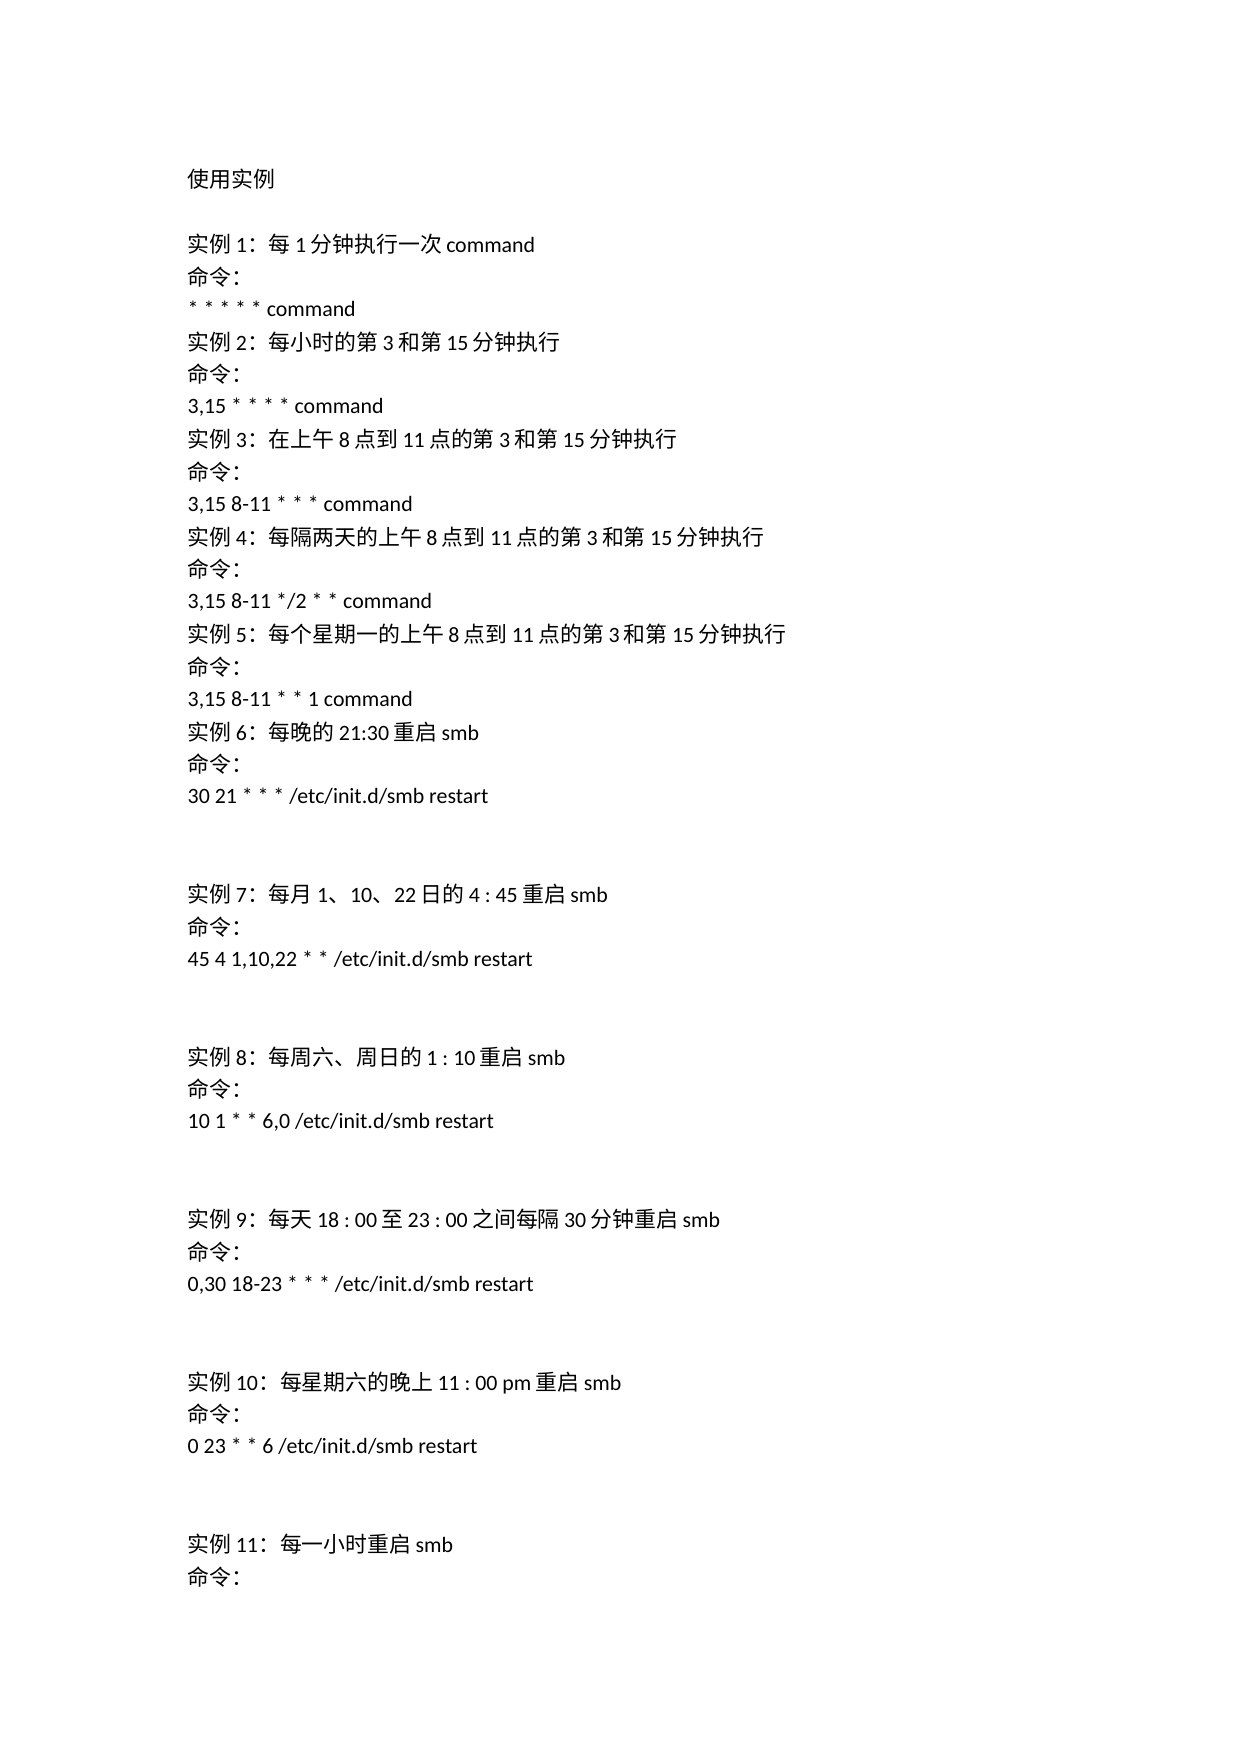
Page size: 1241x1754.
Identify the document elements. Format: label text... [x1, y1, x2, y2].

text 使用实例 [187, 162, 1053, 194]
text 命令： [187, 1397, 1053, 1429]
text 命令： [187, 552, 1053, 584]
text 3,15 8-11 */2 * * command [187, 584, 1053, 617]
text 45 4 1,10,22 * * /etc/init.d/smb restart [187, 942, 1053, 974]
text 3,15 8-11 * * * command [187, 487, 1053, 519]
text 命令： [187, 909, 1053, 942]
text 命令： [187, 649, 1053, 682]
text 实例3：在上午8点到11点的第3和第15分钟执行 [187, 422, 1053, 454]
text 实例1：每1分钟执行一次command [187, 227, 1053, 259]
text 实例6：每晚的21:30重启smb [187, 714, 1053, 747]
text * * * * * command [187, 292, 1053, 324]
text 命令： [187, 1072, 1053, 1104]
text 3,15 8-11 * * 1 command [187, 682, 1053, 714]
text 3,15 * * * * command [187, 389, 1053, 422]
text 实例9：每天18 : 00至23 : 00之间每隔30分钟重启smb [187, 1202, 1053, 1234]
text 命令： [187, 747, 1053, 779]
text 命令： [187, 1234, 1053, 1267]
text 实例2：每小时的第3和第15分钟执行 [187, 324, 1053, 357]
text 实例8：每周六、周日的1 : 10重启smb [187, 1039, 1053, 1072]
text 10 1 * * 6,0 /etc/init.d/smb restart [187, 1104, 1053, 1137]
text 命令： [187, 357, 1053, 389]
text 实例7：每月1、10、22日的4 : 45重启smb [187, 877, 1053, 909]
text 实例4：每隔两天的上午8点到11点的第3和第15分钟执行 [187, 519, 1053, 552]
text 0 23 * * 6 /etc/init.d/smb restart [187, 1429, 1053, 1462]
text 命令： [187, 454, 1053, 487]
text 命令： [187, 1559, 1053, 1592]
text 命令： [187, 259, 1053, 292]
text 0,30 18-23 * * * /etc/init.d/smb restart [187, 1267, 1053, 1299]
text 30 21 * * * /etc/init.d/smb restart [187, 779, 1053, 812]
text 实例11：每一小时重启smb [187, 1527, 1053, 1559]
text 实例5：每个星期一的上午8点到11点的第3和第15分钟执行 [187, 617, 1053, 649]
text 实例10：每星期六的晚上11 : 00 pm重启smb [187, 1364, 1053, 1397]
